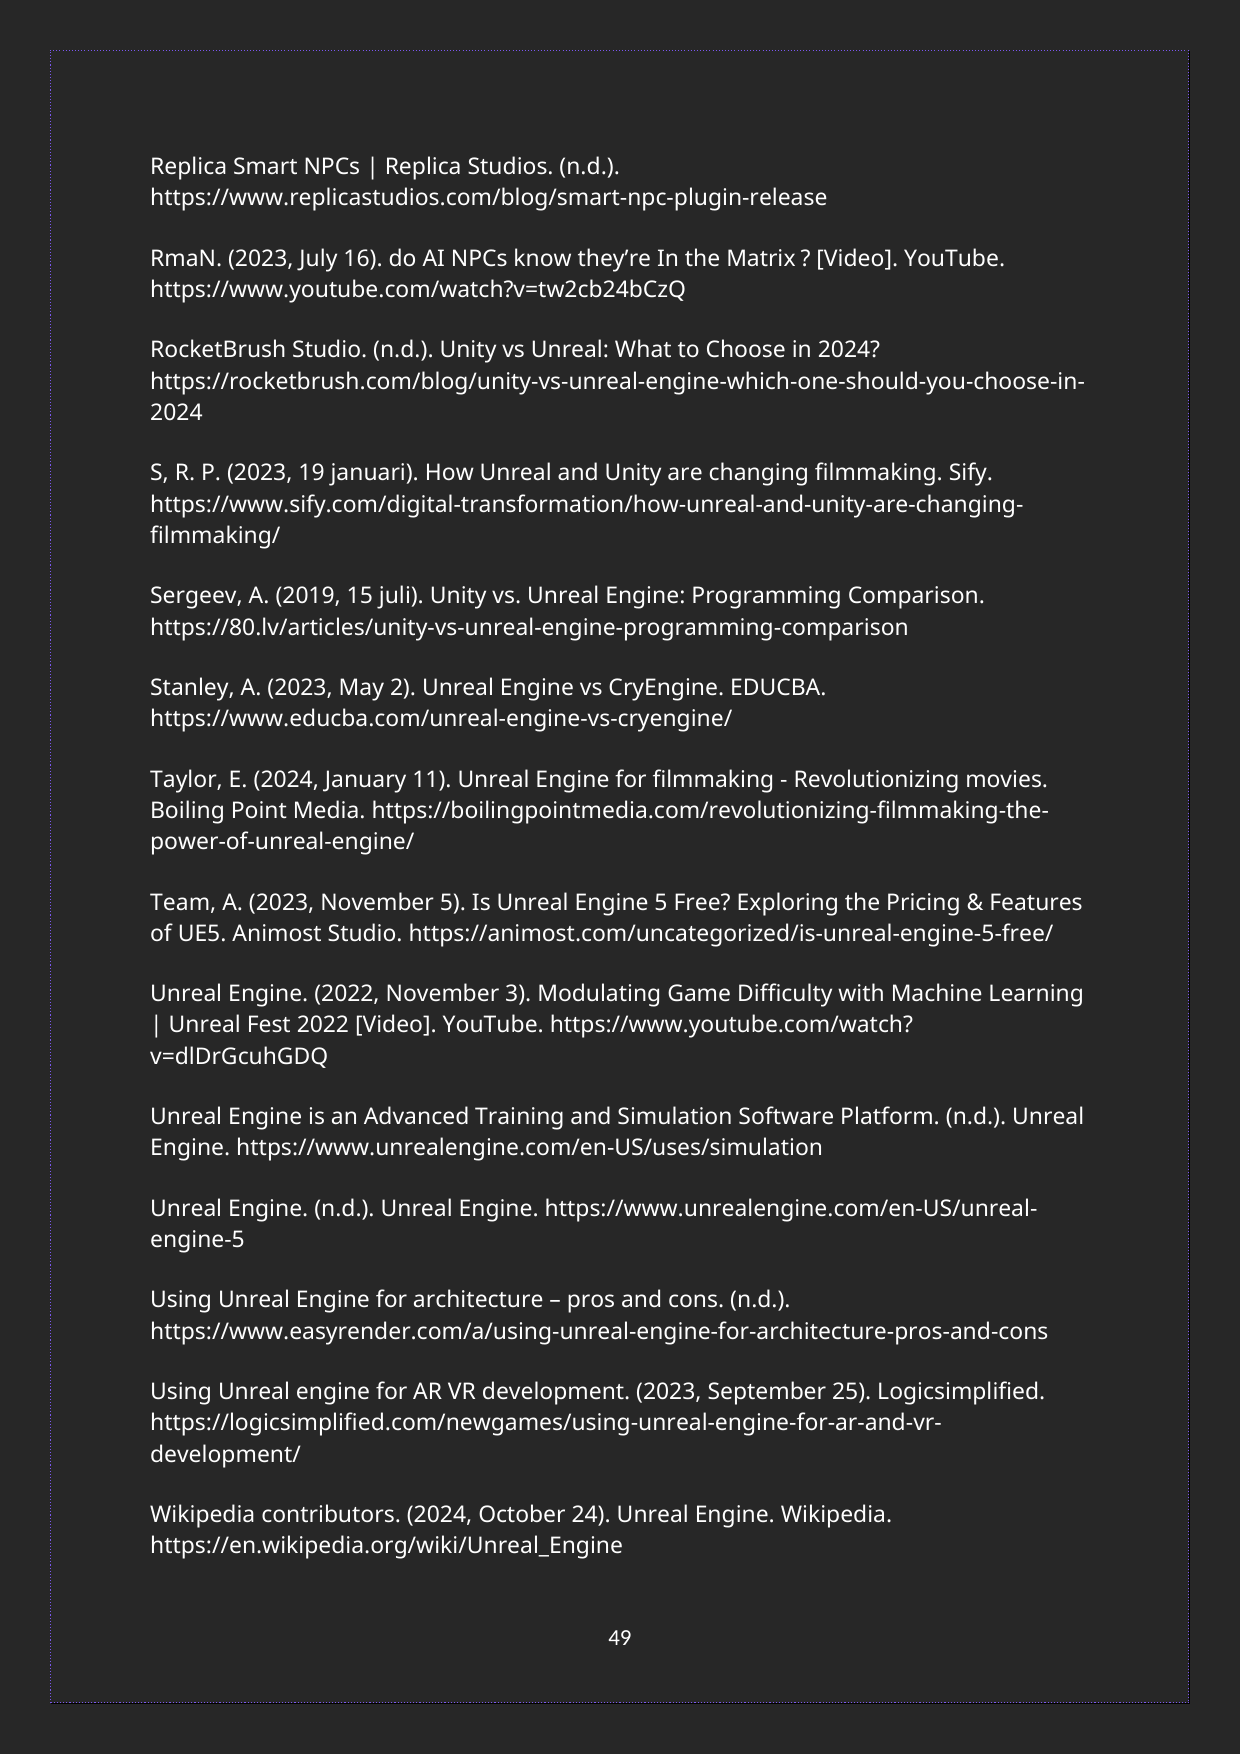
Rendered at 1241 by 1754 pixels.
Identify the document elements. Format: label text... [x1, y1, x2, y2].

text Unreal Engine. (2022, November 3). Modulating Game Difficulty with Machine Learning | Unreal Fest 2022 [Video]. YouTube. https://www.youtube.com/watch?v=dlDrGcuhGDQ [150, 977, 1089, 1071]
text Wikipedia contributors. (2024, October 24). Unreal Engine. Wikipedia. https://en.wikipedia.org/wiki/Unreal_Engine [150, 1498, 1089, 1560]
text Using Unreal engine for AR VR development. (2023, September 25). Logicsimplified. https://logicsimplified.com/newgames/using-unreal-engine-for-ar-and-vr-development/ [150, 1375, 1089, 1469]
text Taylor, E. (2024, January 11). Unreal Engine for filmmaking - Revolutionizing movies. Boiling Point Media. https://boilingpointmedia.com/revolutionizing-filmmaking-the-power-of-unreal-engine/ [150, 762, 1089, 856]
text RmaN. (2023, July 16). do AI NPCs know they’re In the Matrix ? [Video]. YouTube. https://www.youtube.com/watch?v=tw2cb24bCzQ [150, 242, 1089, 304]
text Unreal Engine is an Advanced Training and Simulation Software Platform. (n.d.). Unreal Engine. https://www.unrealengine.com/en-US/uses/simulation [150, 1100, 1089, 1162]
text Unreal Engine. (n.d.). Unreal Engine. https://www.unrealengine.com/en-US/unreal-engine-5 [150, 1192, 1089, 1254]
text Sergeev, A. (2019, 15 juli). Unity vs. Unreal Engine: Programming Comparison. https://80.lv/articles/unity-vs-unreal-engine-programming-comparison [150, 579, 1089, 642]
text Stanley, A. (2023, May 2). Unreal Engine vs CryEngine. EDUCBA. https://www.educba.com/unreal-engine-vs-cryengine/ [150, 671, 1089, 733]
text Replica Smart NPCs | Replica Studios. (n.d.). https://www.replicastudios.com/blog/smart-npc-plugin-release [150, 150, 1089, 212]
text Using Unreal Engine for architecture – pros and cons. (n.d.). https://www.easyrender.com/a/using-unreal-engine-for-architecture-pros-and-cons [150, 1283, 1089, 1346]
text RocketBrush Studio. (n.d.). Unity vs Unreal: What to Choose in 2024? https://rocketbrush.com/blog/unity-vs-unreal-engine-which-one-should-you-choose-in-2024 [150, 333, 1089, 427]
text Team, A. (2023, November 5). Is Unreal Engine 5 Free? Exploring the Pricing & Features of UE5. Animost Studio. https://animost.com/uncategorized/is-unreal-engine-5-free/ [150, 885, 1089, 948]
text S, R. P. (2023, 19 januari). How Unreal and Unity are changing filmmaking. Sify. https://www.sify.com/digital-transformation/how-unreal-and-unity-are-changing-filmmaking/ [150, 456, 1089, 550]
